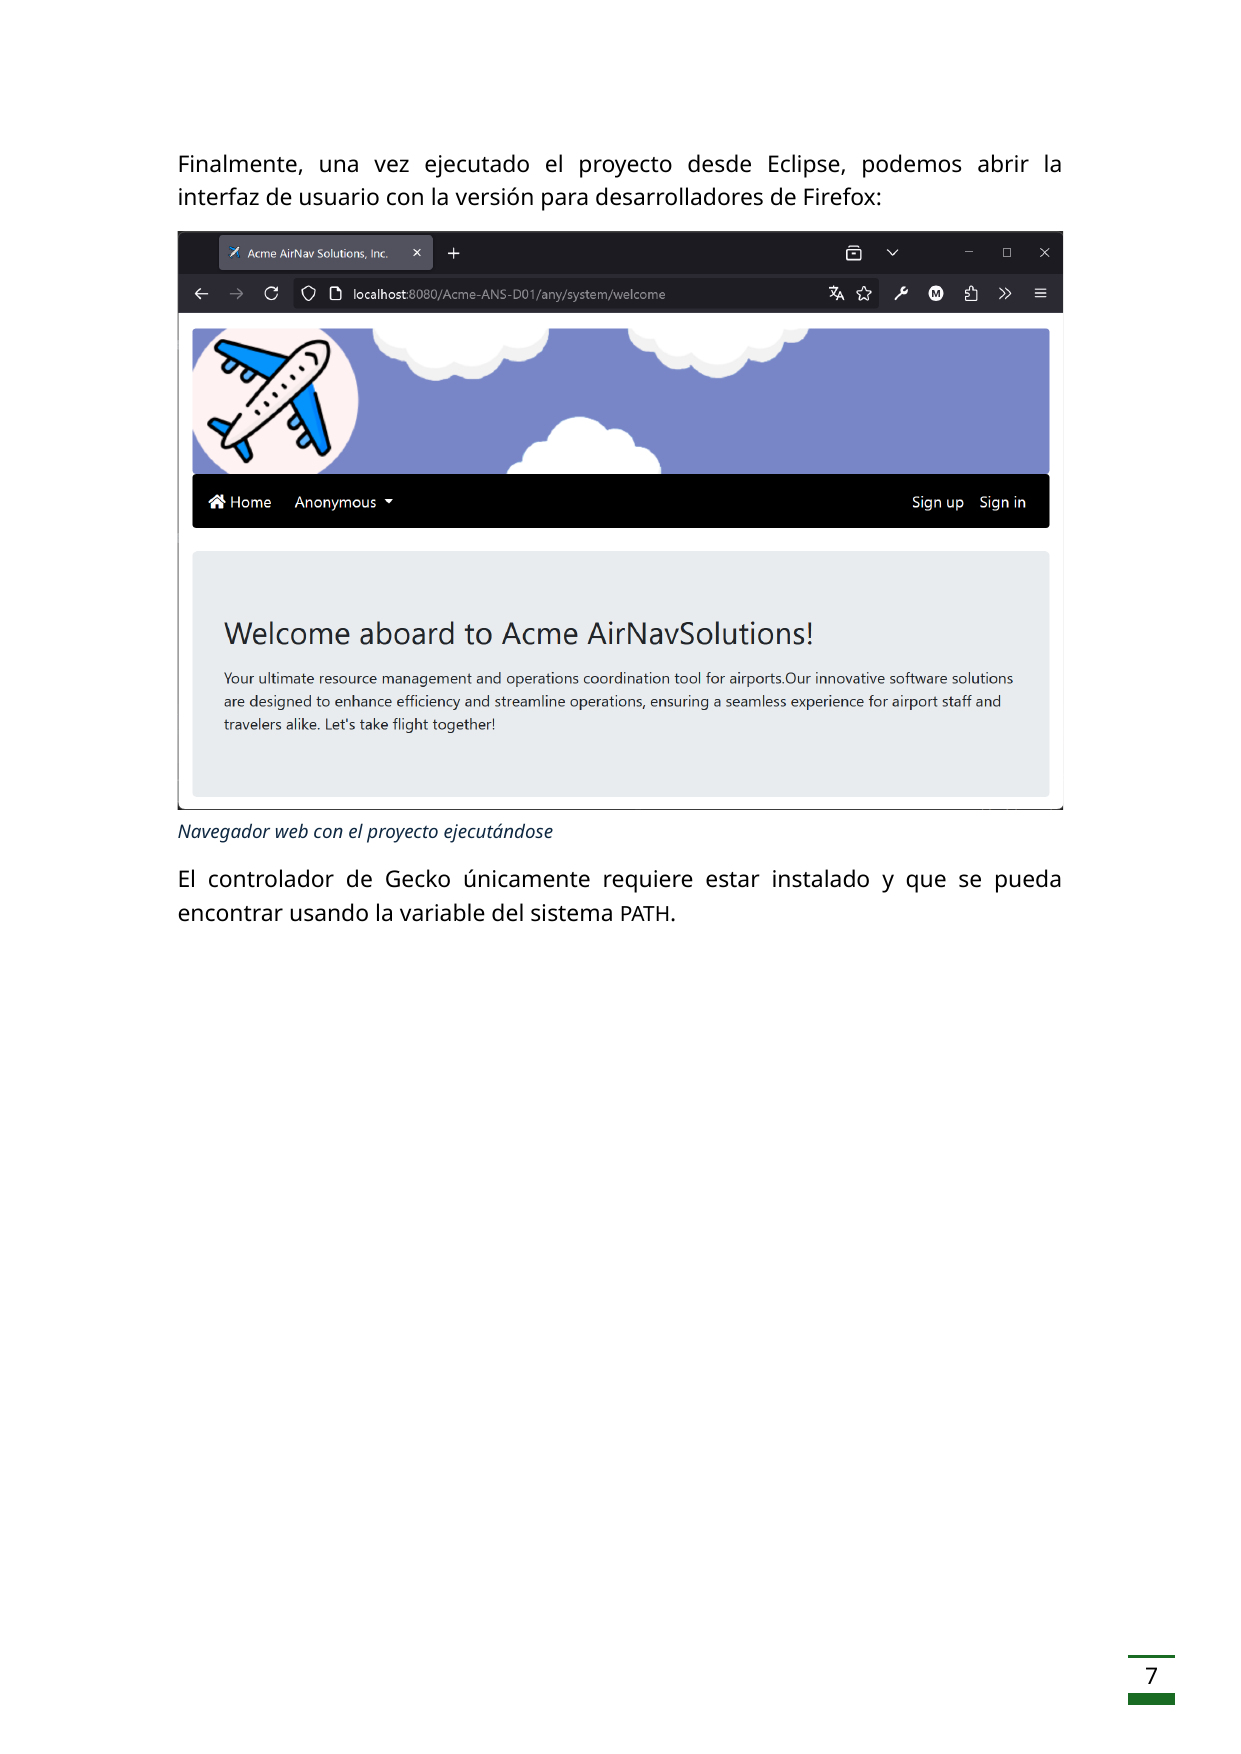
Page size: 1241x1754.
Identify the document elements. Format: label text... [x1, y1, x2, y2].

text El controlador de Gecko únicamente requiere estar instalado y que se pueda encontrar usando la variable del sistema PATH. [177, 844, 1063, 928]
picture [177, 231, 1064, 810]
text Finalmente, una vez ejecutado el proyecto desde Eclipse, podemos abrir la interfaz de usuario con la versión para desarrolladores de Firefox: [177, 148, 1063, 213]
